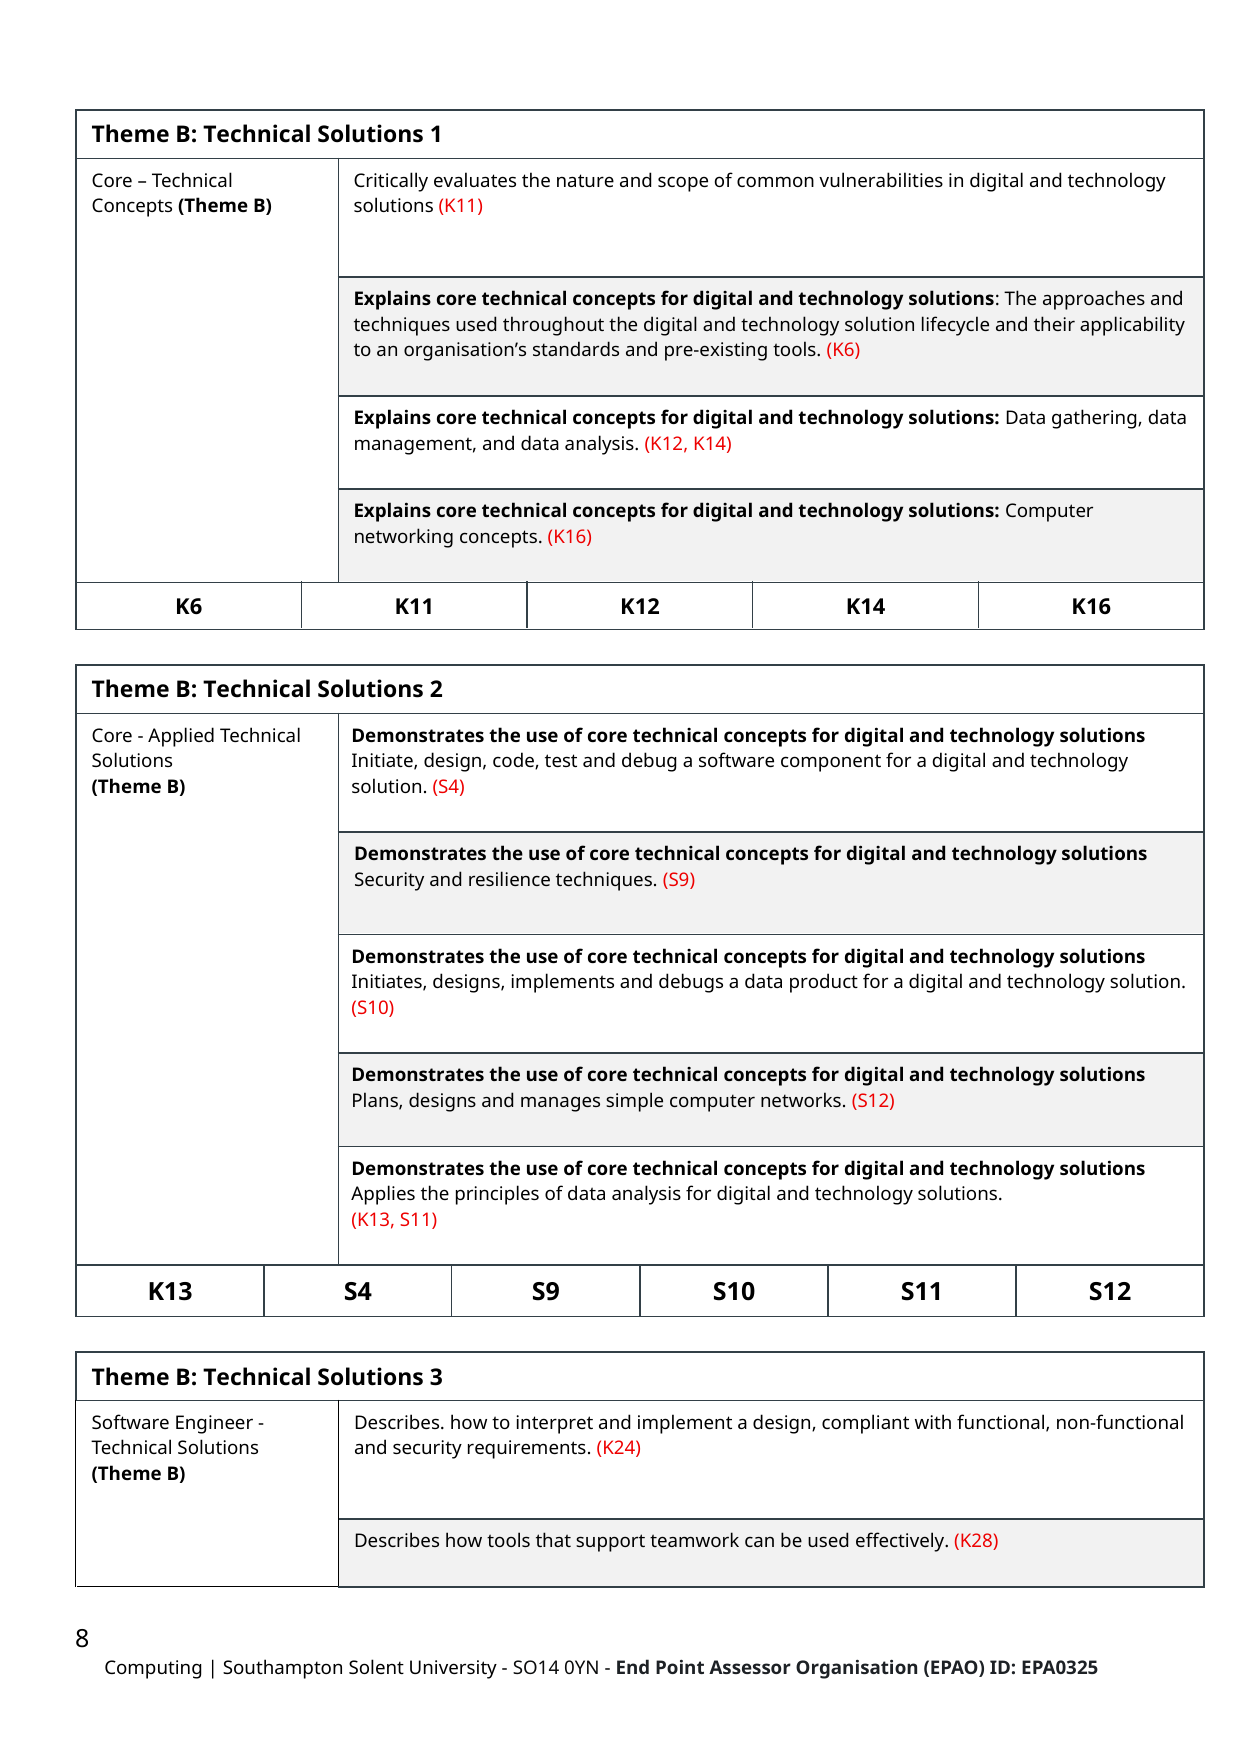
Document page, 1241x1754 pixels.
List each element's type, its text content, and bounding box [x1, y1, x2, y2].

table_cell Demonstrates the use of core technical concepts for digital and technology solutions Plans, designs and manages simple computer networks. (S12) [339, 1054, 1203, 1146]
table_cell S10 [641, 1266, 827, 1316]
table_header Theme B: Technical Solutions 3 [77, 1353, 1203, 1399]
table_header Theme B: Technical Solutions 2 [77, 666, 1203, 712]
table_cell Demonstrates the use of core technical concepts for digital and technology solutions Security and resilience techniques. (S9) [339, 833, 1203, 933]
table_header Theme B: Technical Solutions 1 [77, 111, 1203, 157]
table_cell K14 [753, 583, 978, 628]
table_cell Demonstrates the use of core technical concepts for digital and technology solutions Initiate, design, code, test and debug a software component for a digital and technology solution. (S4) [339, 714, 1203, 831]
table_cell Explains core technical concepts for digital and technology solutions: Data gathering, data management, and data analysis. (K12, K14) [339, 397, 1203, 488]
table_cell K16 [979, 583, 1203, 628]
table_cell Demonstrates the use of core technical concepts for digital and technology solutions Initiates, designs, implements and debugs a data product for a digital and technology solution. (S10) [339, 935, 1203, 1052]
table_cell K12 [528, 583, 752, 628]
table_cell Core – Technical Concepts (Theme B) [77, 159, 338, 581]
table_cell S9 [452, 1266, 639, 1316]
table_cell Describes. how to interpret and implement a design, compliant with functional, non-functional and security requirements. (K24) [339, 1401, 1203, 1518]
table_cell S11 [829, 1266, 1015, 1316]
table_cell Explains core technical concepts for digital and technology solutions: The approaches and techniques used throughout the digital and technology solution lifecycle and their applicability to an organisation’s standards and pre-existing tools. (K6) [339, 278, 1203, 395]
table_cell S4 [265, 1266, 451, 1316]
table_cell K11 [302, 583, 526, 628]
table_cell S12 [1017, 1266, 1203, 1316]
table_cell Critically evaluates the nature and scope of common vulnerabilities in digital and technology solutions (K11) [339, 159, 1203, 276]
table_cell Demonstrates the use of core technical concepts for digital and technology solutions Applies the principles of data analysis for digital and technology solutions. (K13, S11) [339, 1147, 1203, 1264]
table_cell Explains core technical concepts for digital and technology solutions: Computer networking concepts. (K16) [339, 490, 1203, 581]
table_cell K13 [77, 1266, 263, 1316]
table_cell Software Engineer - Technical Solutions (Theme B) [76, 1401, 338, 1586]
table_cell K6 [77, 583, 301, 628]
table_cell Core - Applied Technical Solutions (Theme B) [77, 714, 338, 1264]
table_cell Describes how tools that support teamwork can be used effectively. (K28) [339, 1520, 1203, 1586]
